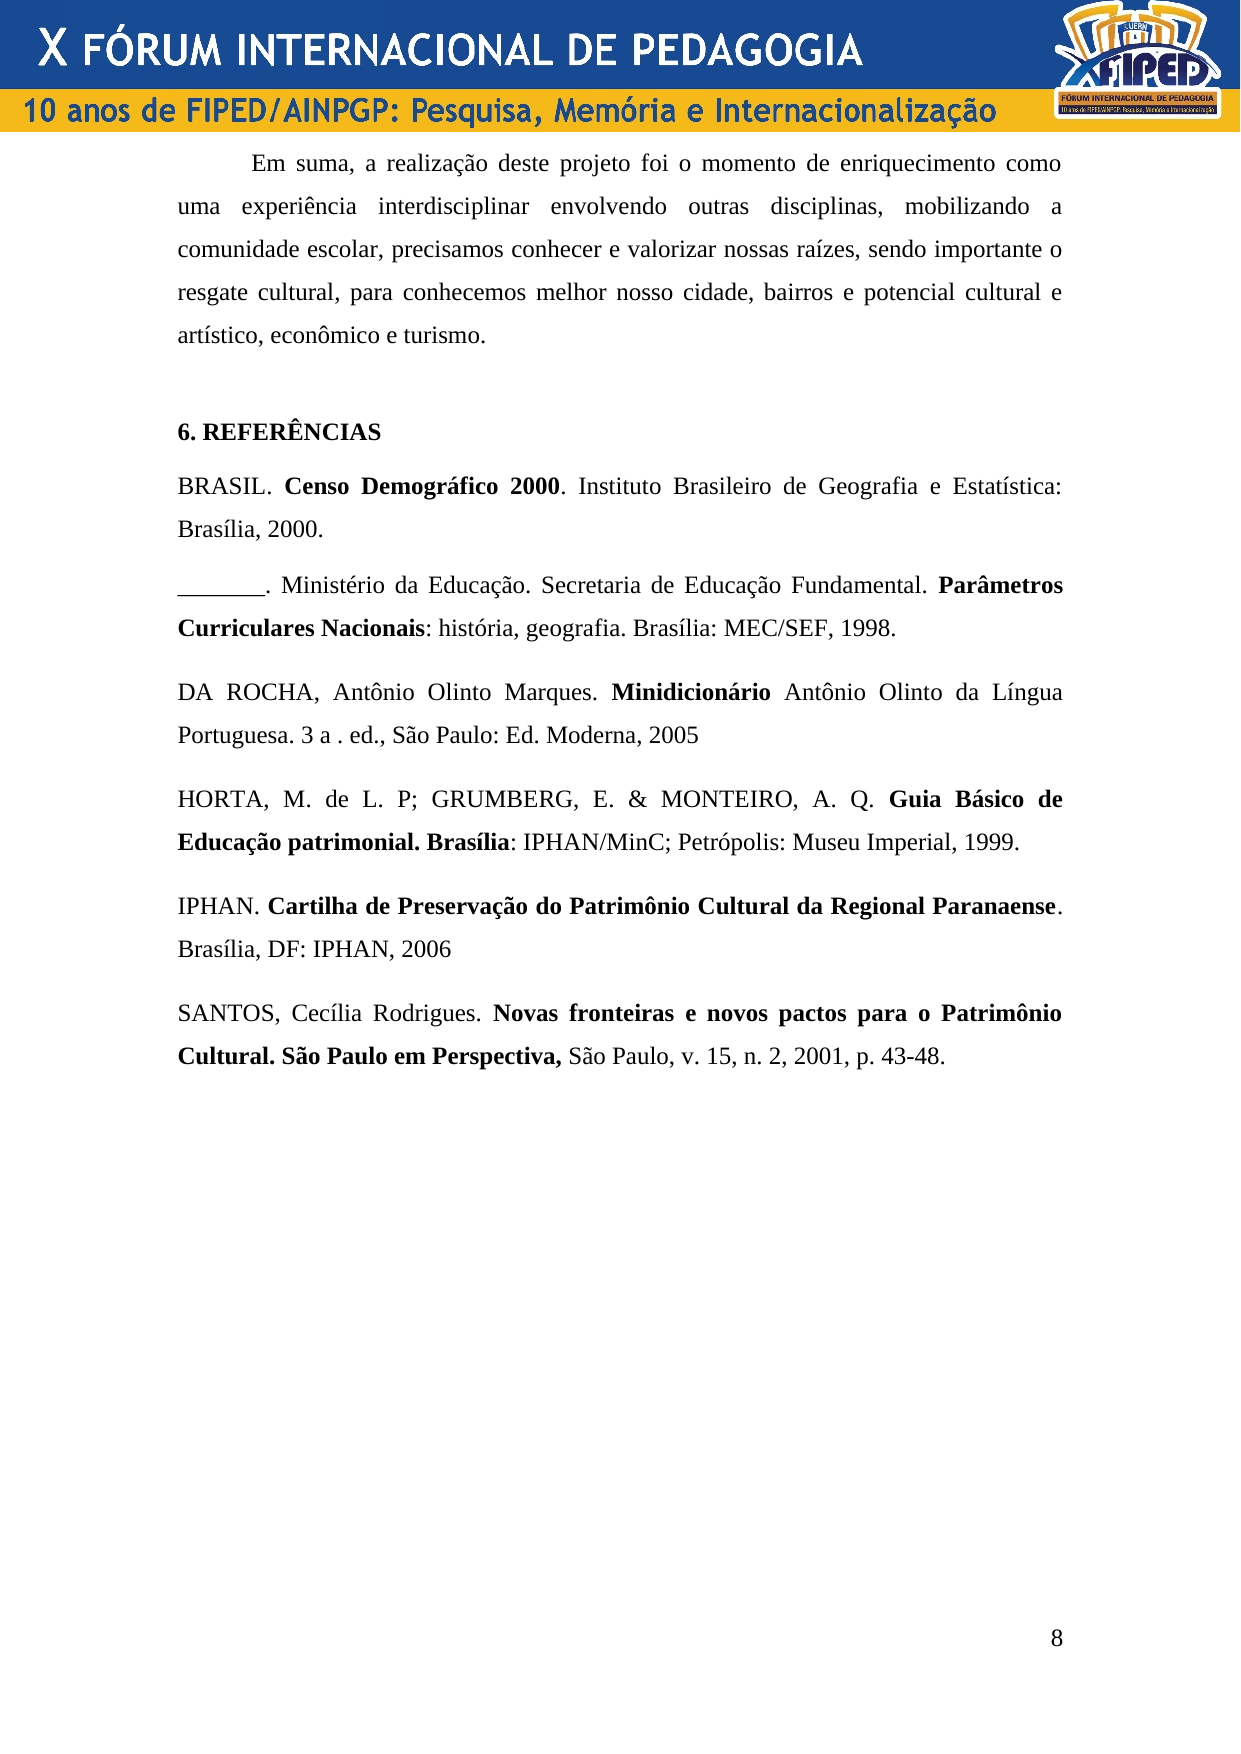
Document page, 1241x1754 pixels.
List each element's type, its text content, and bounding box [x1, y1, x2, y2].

text 6. REFERÊNCIAS [177, 417, 1063, 446]
text Em suma, a realização deste projeto foi o momento de enriquecimento como uma experiência interdisciplinar envolvendo outras disciplinas, mobilizando a comunidade escolar, precisamos conhecer e valorizar nossas raízes, sendo importante o resgate cultural, para conhecemos melhor nosso cidade, bairros e potencial cultural e artístico, econômico e turismo. [177, 148, 1063, 349]
text HORTA, M. de L. P; GRUMBERG, E. & MONTEIRO, A. Q. Guia Básico de Educação patrimonial. Brasília: IPHAN/MinC; Petrópolis: Museu Imperial, 1999. [177, 784, 1063, 856]
text IPHAN. Cartilha de Preservação do Patrimônio Cultural da Regional Paranaense. Brasília, DF: IPHAN, 2006 [177, 891, 1063, 963]
picture [0, 0, 1241, 132]
text BRASIL. Censo Demográfico 2000. Instituto Brasileiro de Geografia e Estatística: Brasília, 2000. [177, 471, 1063, 543]
text DA ROCHA, Antônio Olinto Marques. Minidicionário Antônio Olinto da Língua Portuguesa. 3 a . ed., São Paulo: Ed. Moderna, 2005 [177, 677, 1063, 749]
text _______. Ministério da Educação. Secretaria de Educação Fundamental. Parâmetros Curriculares Nacionais: história, geografia. Brasília: MEC/SEF, 1998. [177, 570, 1063, 642]
text SANTOS, Cecília Rodrigues. Novas fronteiras e novos pactos para o Patrimônio Cultural. São Paulo em Perspectiva, São Paulo, v. 15, n. 2, 2001, p. 43-48. [177, 998, 1063, 1070]
